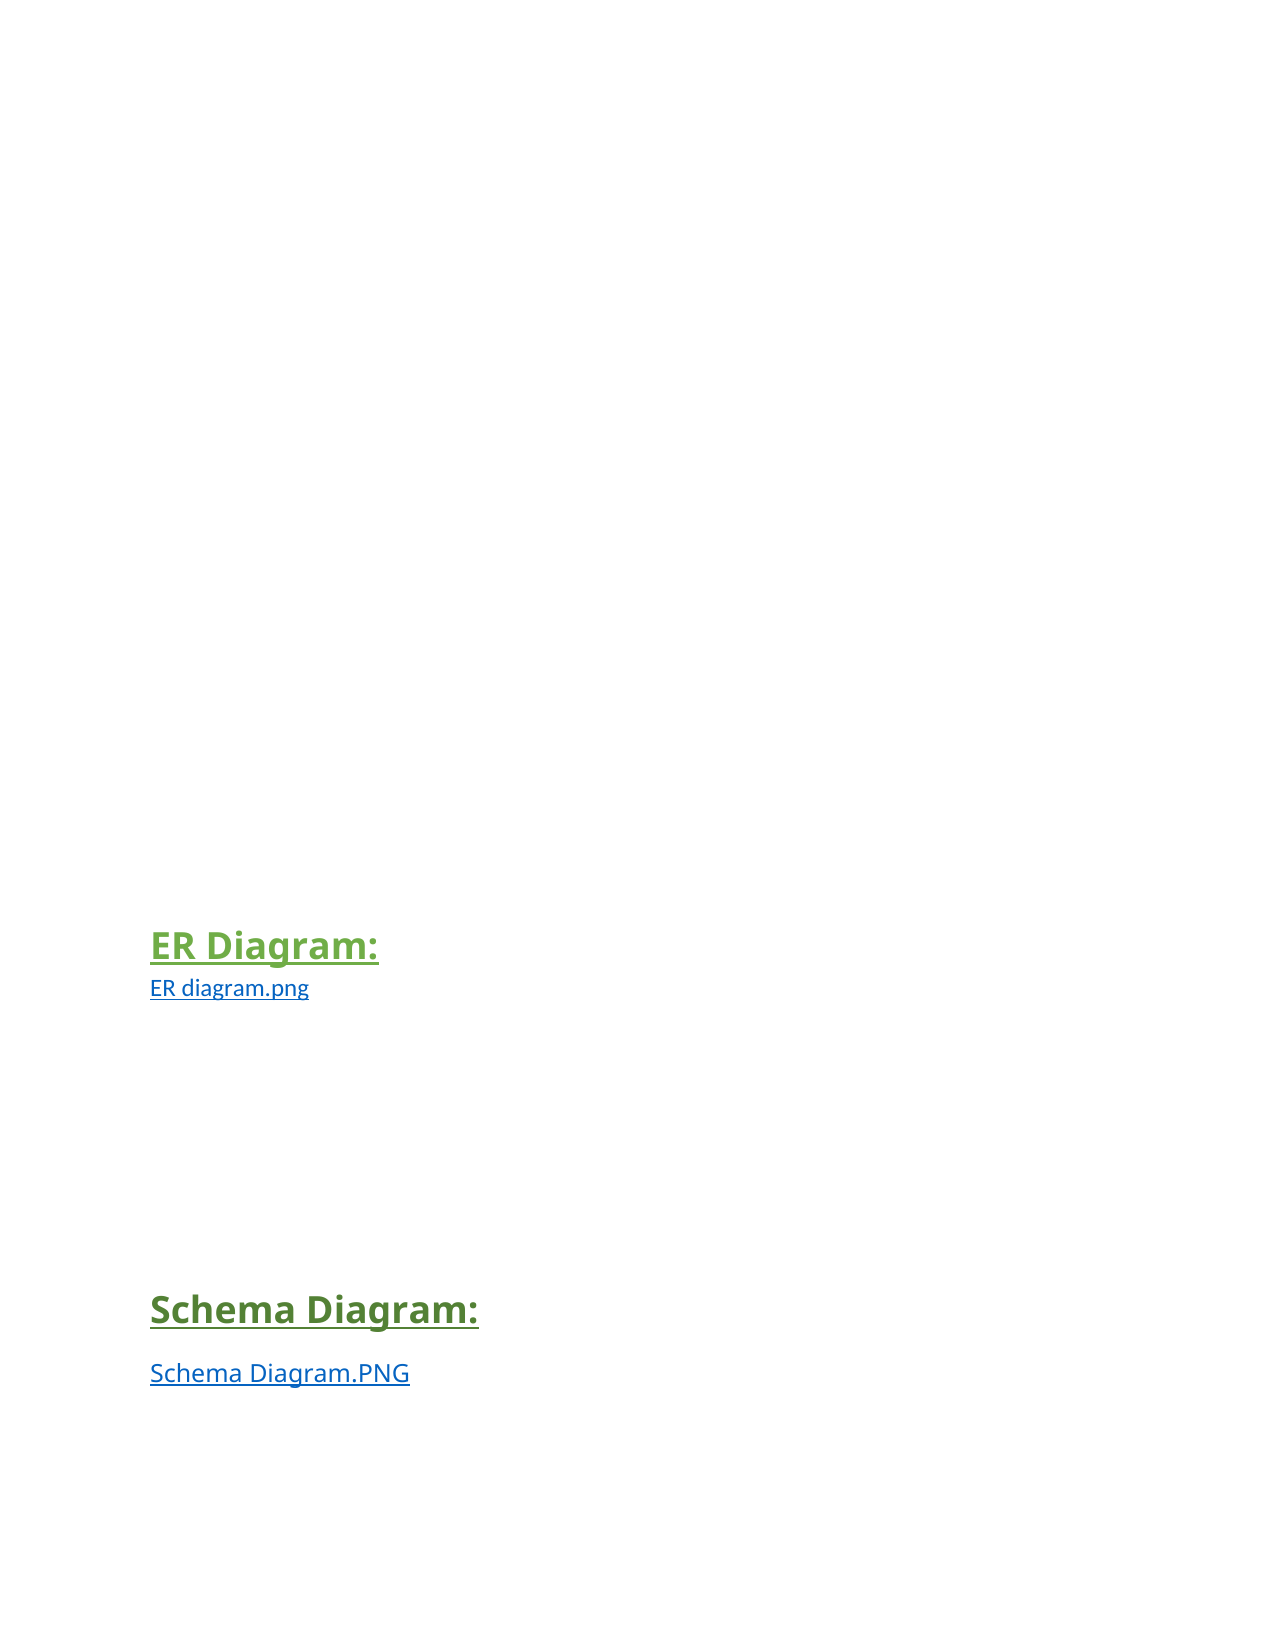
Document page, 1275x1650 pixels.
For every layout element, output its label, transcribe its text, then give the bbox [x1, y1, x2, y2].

text Schema Diagram: [150, 1283, 1125, 1334]
text ER Diagram: ER diagram.png [150, 919, 1125, 1066]
text Schema Diagram.PNG [150, 1355, 1125, 1389]
